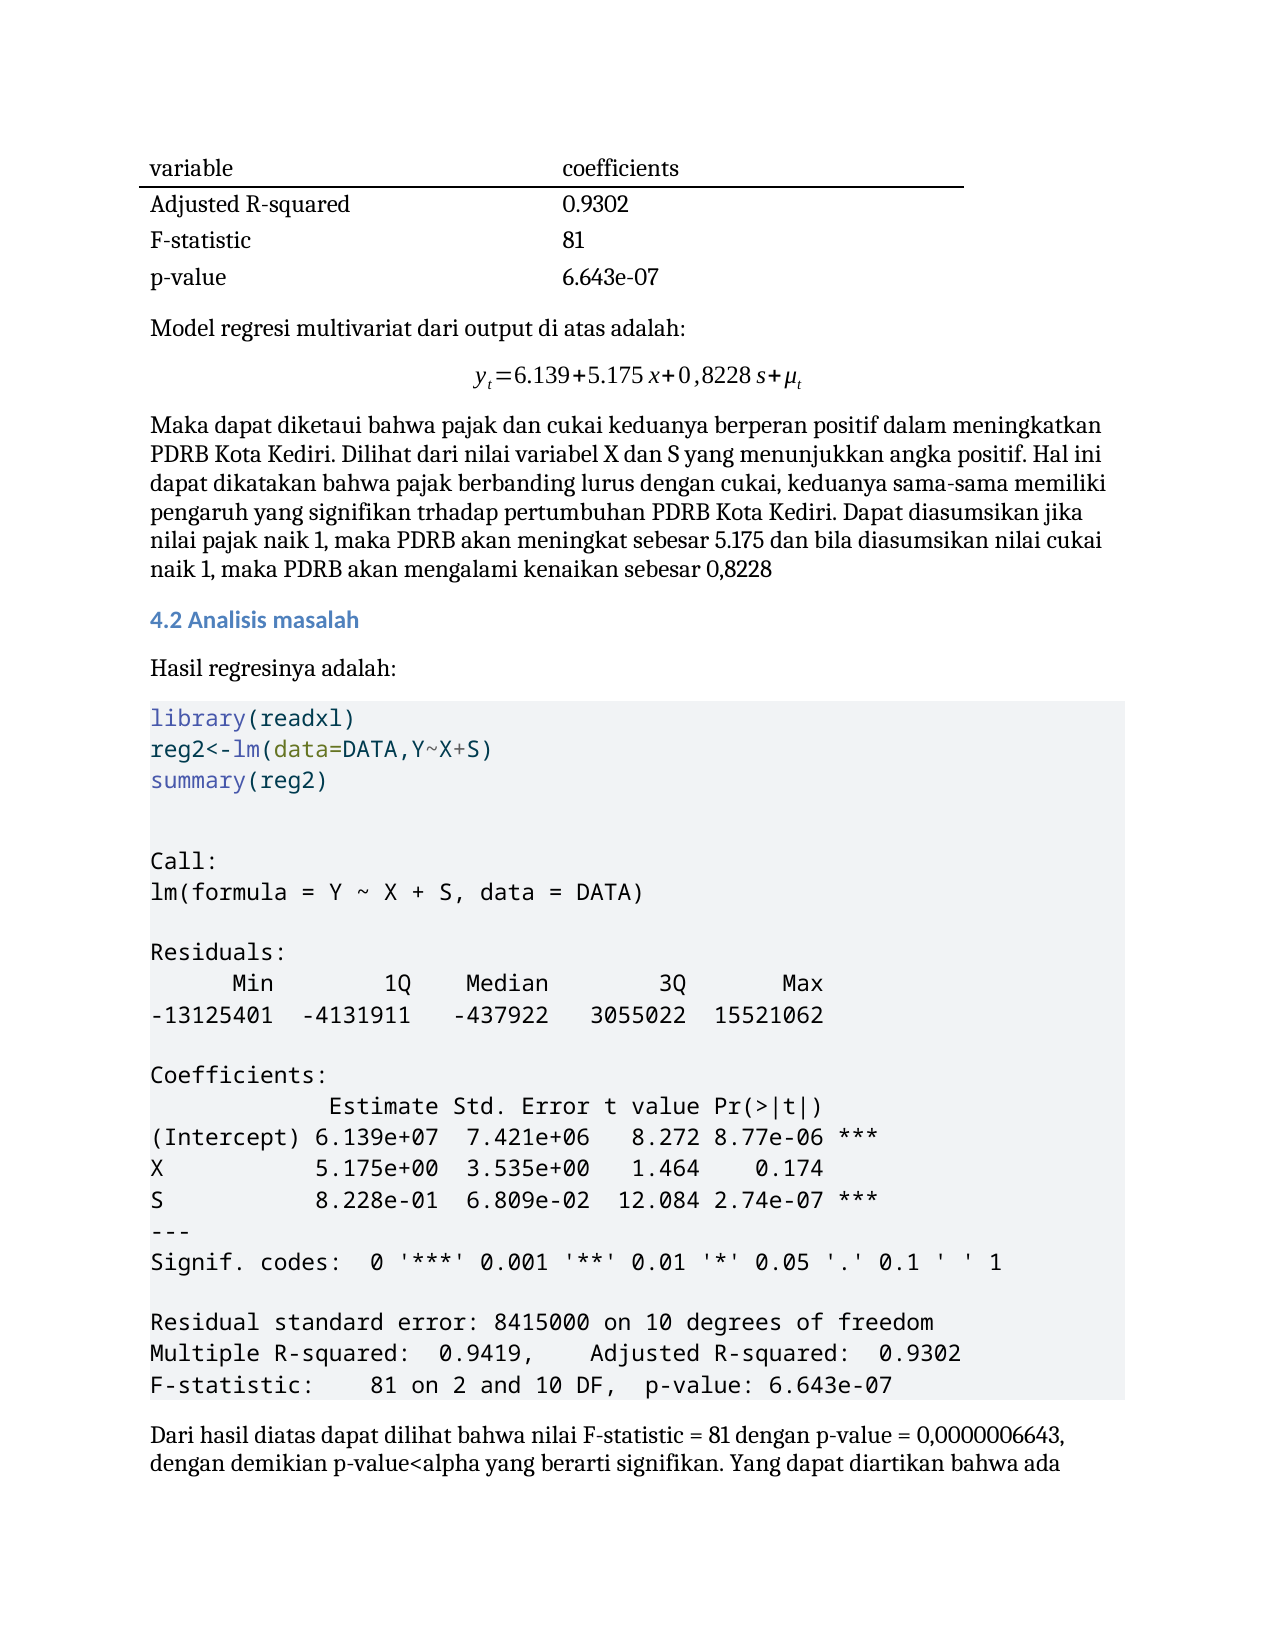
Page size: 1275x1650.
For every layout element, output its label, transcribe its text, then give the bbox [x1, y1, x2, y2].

table_cell p-value [139, 259, 551, 295]
table_cell F-statistic [139, 223, 551, 259]
table_header coefficients [551, 150, 964, 186]
text library(readxl) reg2<-lm(data=DATA,Y~X+S) summary(reg2) [329, 701, 1125, 795]
table_header variable [139, 150, 551, 186]
table_cell 0.9302 [551, 188, 964, 222]
table_cell 81 [551, 223, 964, 259]
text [150, 1421, 1125, 1478]
table_cell Adjusted R-squared [139, 188, 551, 222]
text Call: lm(formula = Y ~ X + S, data = DATA) Residuals: Min 1Q Median 3Q Max -13125401 -4131911 -437922 3055022 15521062 Coefficients: Estimate Std. Error t value Pr(>|t|) (Intercept) 6.139e+07 7.421e+06 8.272 8.77e-06 *** X 5.175e+00 3.535e+00 1.464 0.174 S 8.228e-01 6.809e-02 12.084 2.74e-07 *** --- Signif. codes: 0 '***' 0.001 '**' 0.01 '*' 0.05 '.' 0.1 ' ' 1 Residual standard error: 8415000 on 10 degrees of freedom Multiple R-squared: 0.9419, Adjusted R-squared: 0.9302 F-statistic: 81 on 2 and 10 DF, p-value: 6.643e-07 [150, 816, 1125, 1400]
text Model regresi multivariat dari output di atas adalah: [150, 314, 1125, 342]
subtitle 4.2 Analisis masalah [150, 605, 1125, 635]
text Hasil regresinya adalah: [150, 654, 1125, 683]
text Maka dapat diketaui bahwa pajak dan cukai keduanya berperan positif dalam meningkatkan PDRB Kota Kediri. Dilihat dari nilai variabel X dan S yang menunjukkan angka positif. Hal ini dapat dikatakan bahwa pajak berbanding lurus dengan cukai, keduanya sama-sama memiliki pengaruh yang signifikan trhadap pertumbuhan PDRB Kota Kediri. Dapat diasumsikan jika nilai pajak naik 1, maka PDRB akan meningkat sebesar 5.175 dan bila diasumsikan nilai cukai naik 1, maka PDRB akan mengalami kenaikan sebesar 0,8228 [150, 411, 1125, 584]
table_cell 6.643e-07 [551, 259, 964, 295]
